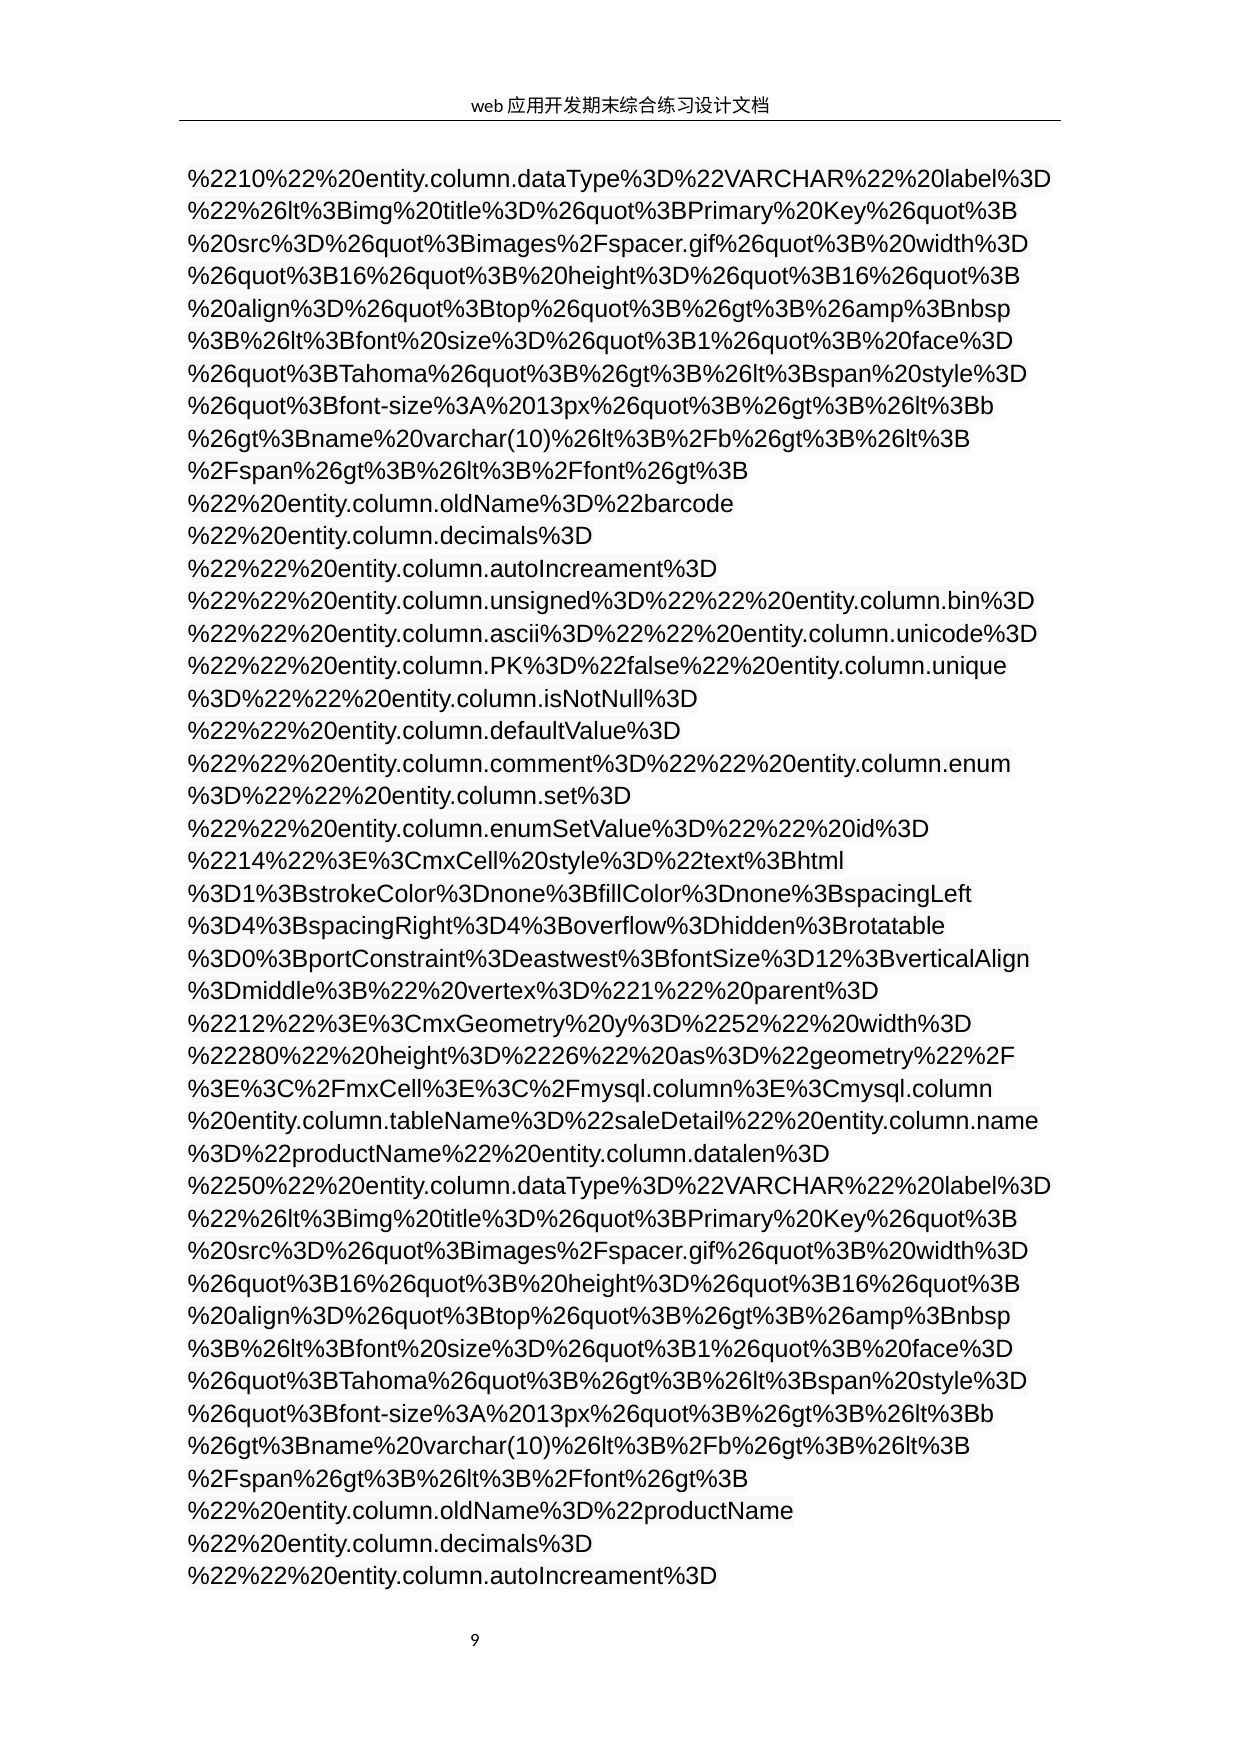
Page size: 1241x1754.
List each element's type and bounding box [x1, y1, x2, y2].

text [187, 162, 1053, 1592]
